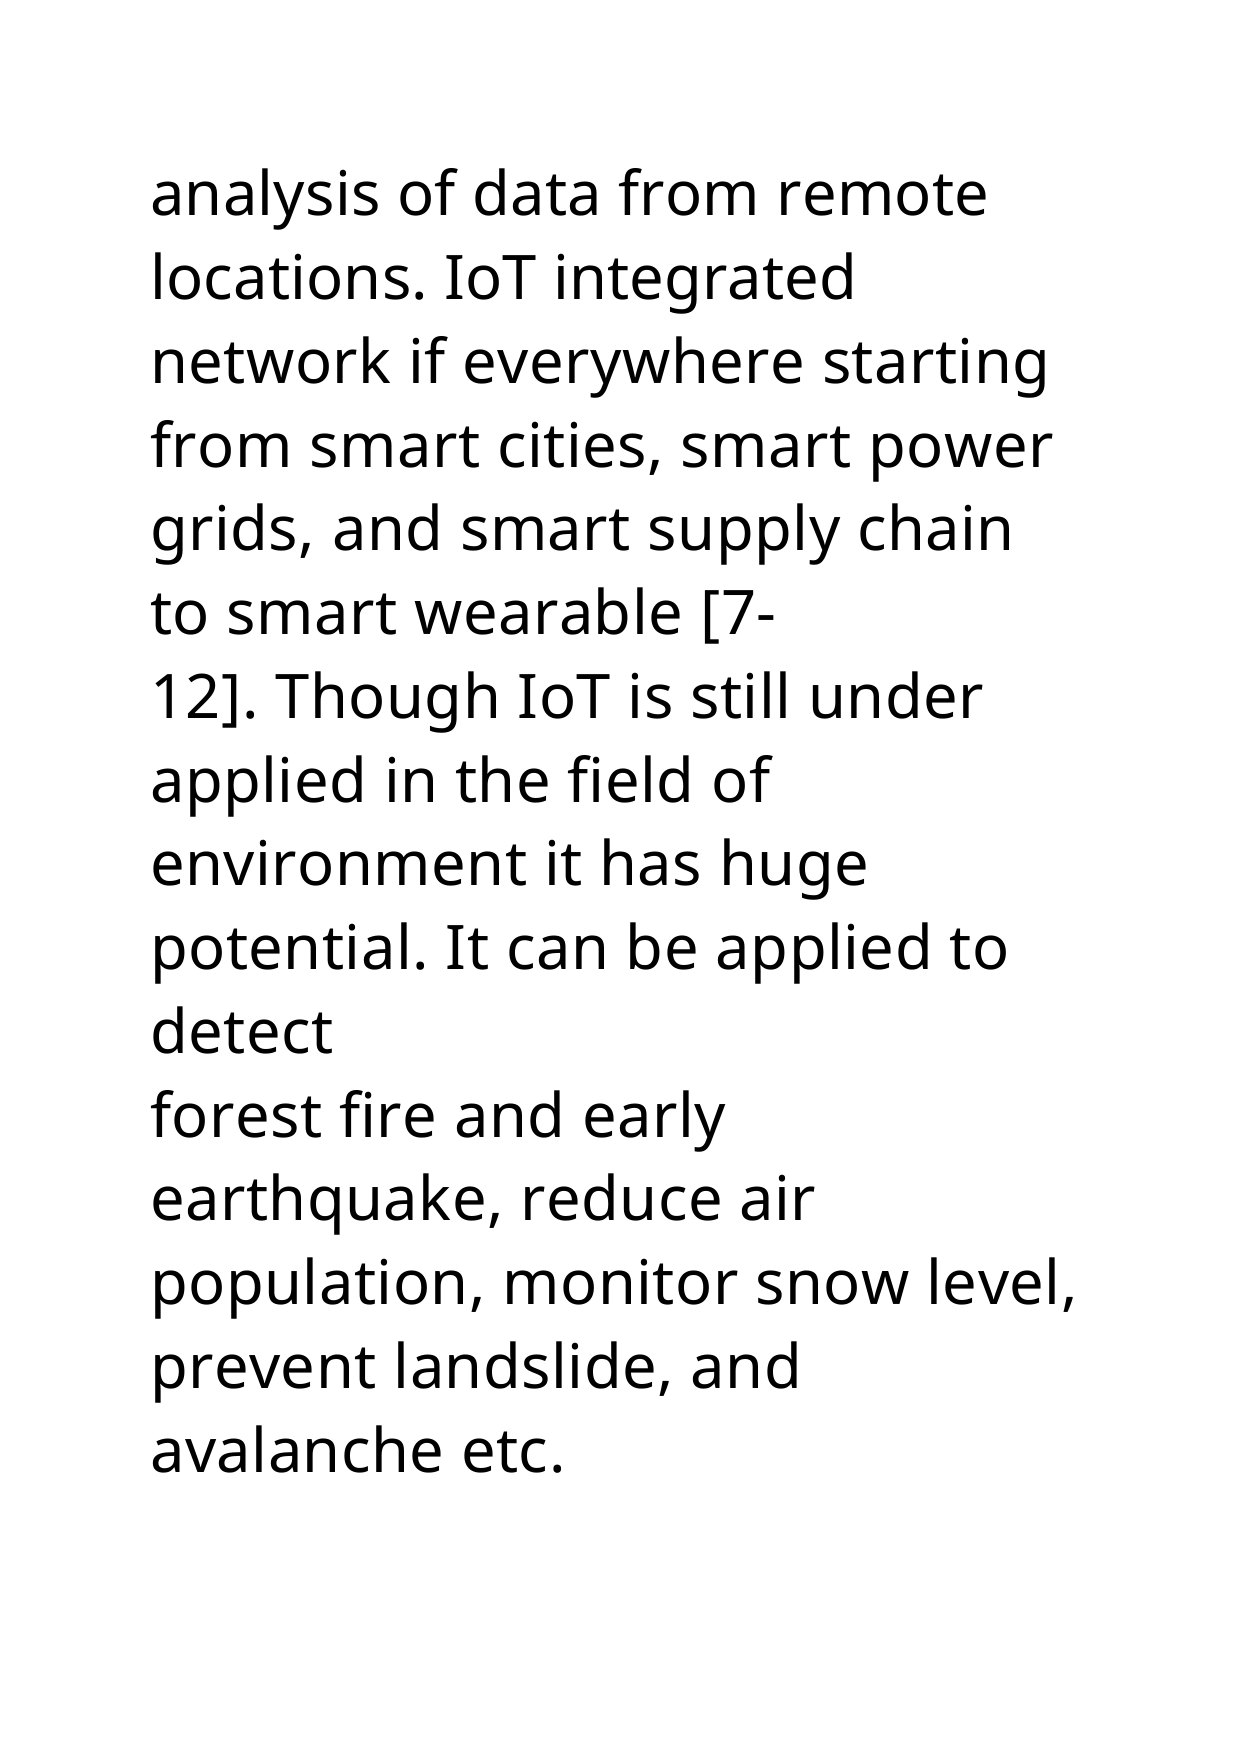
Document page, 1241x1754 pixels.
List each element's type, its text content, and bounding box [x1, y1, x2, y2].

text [150, 150, 1090, 317]
text forest fire and early earthquake, reduce air population, monitor snow level, prevent landslide, and avalanche etc. [150, 1071, 1090, 1490]
text 12]. Though IoT is still under applied in the field of environment it has huge potential. It can be applied to detect [150, 652, 1090, 1071]
text network if everywhere starting from smart cities, smart power grids, and smart supply chain to smart wearable [7- [150, 317, 1090, 652]
